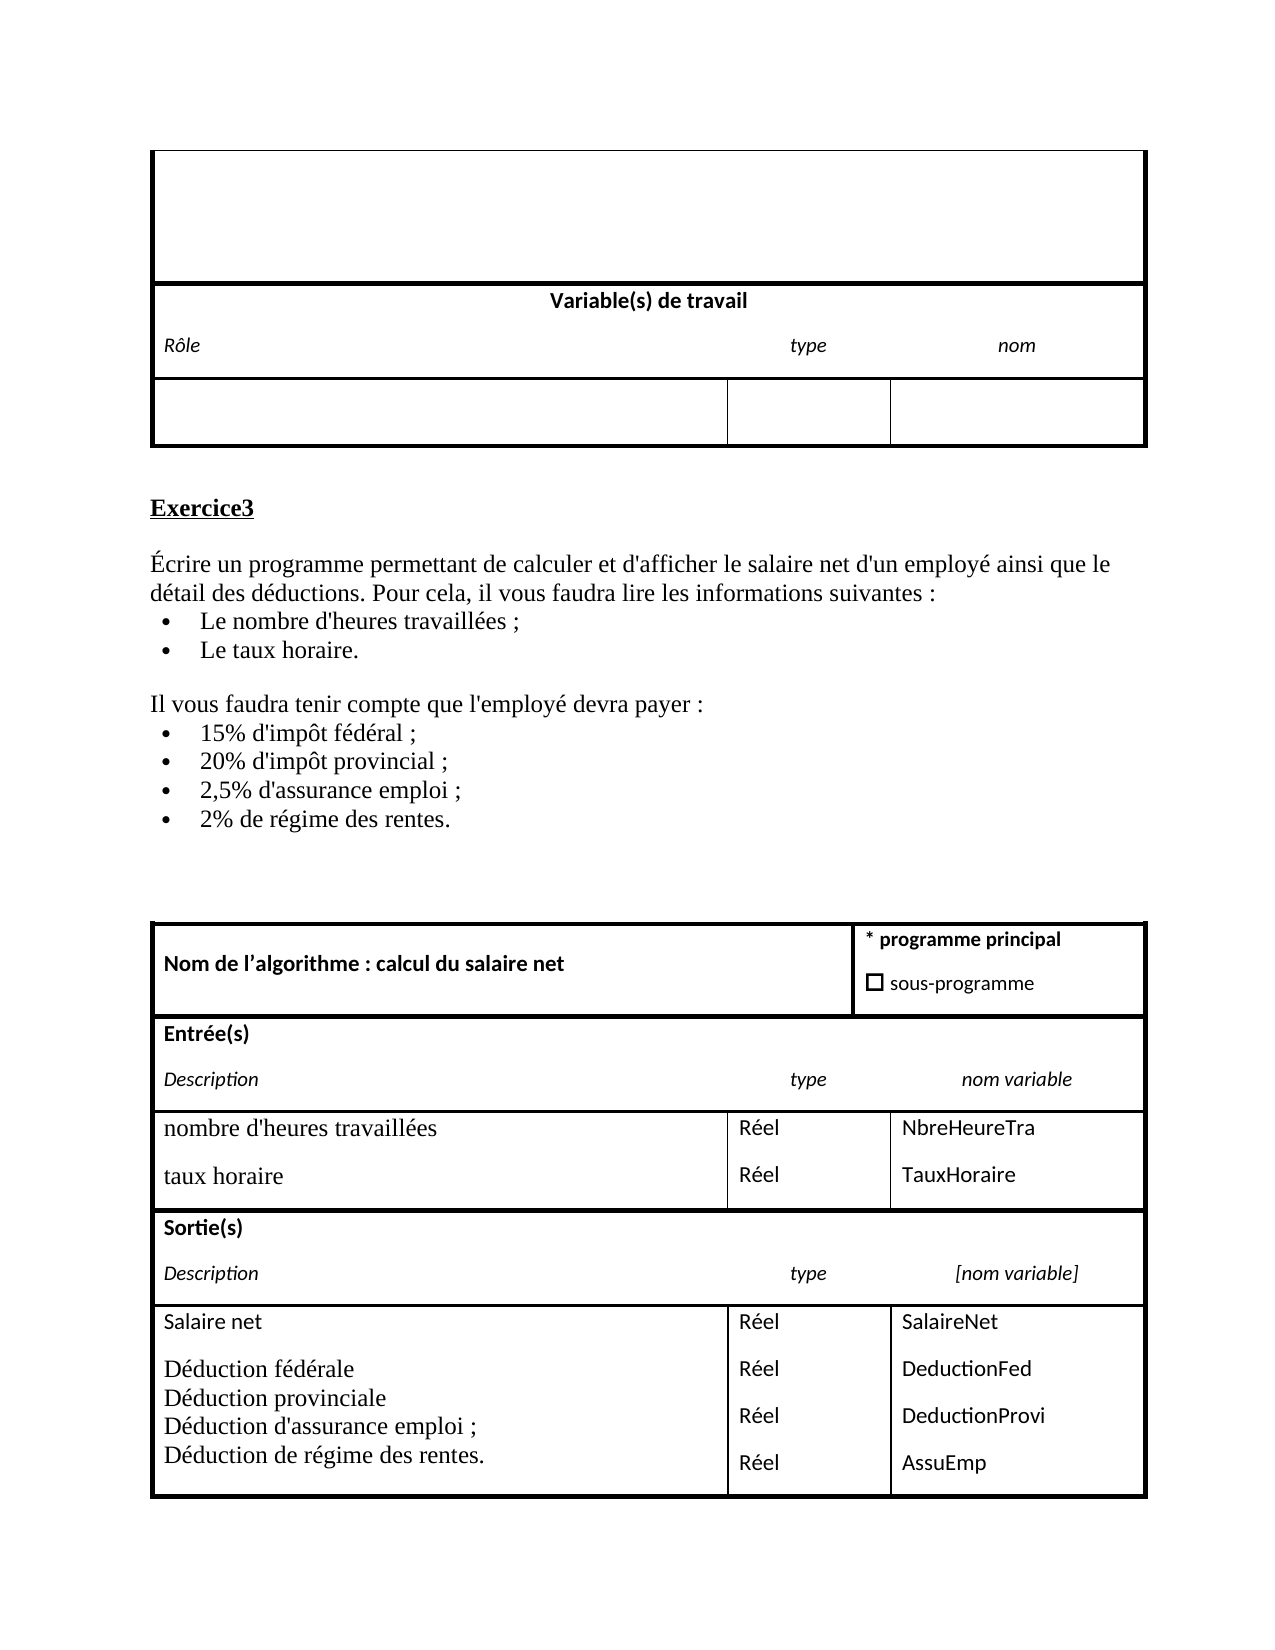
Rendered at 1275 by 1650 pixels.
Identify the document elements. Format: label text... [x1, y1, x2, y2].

table_cell type [728, 1260, 891, 1304]
table_cell NbreHeureTra TauxHoraire [891, 1113, 1143, 1208]
table_cell type [728, 333, 891, 377]
table_cell Description [155, 1260, 728, 1304]
table_cell [nom variable] [891, 1260, 1143, 1304]
table_cell [891, 380, 1143, 444]
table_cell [892, 1307, 1143, 1494]
table_cell Description [155, 1066, 728, 1110]
table_cell [155, 380, 727, 444]
table_cell Sortie(s) [155, 1213, 1143, 1260]
table_cell nom variable [891, 1066, 1143, 1110]
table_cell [155, 1307, 727, 1494]
table_cell nombre d'heures travaillées taux horaire [155, 1113, 727, 1208]
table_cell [155, 151, 1143, 281]
table_cell Réel Réel [728, 1113, 890, 1208]
text Il vous faudra tenir compte que l'employé devra payer : [150, 689, 1125, 718]
list 2,5% d'assurance emploi ; [162, 775, 1125, 804]
table_cell nom [891, 333, 1143, 377]
table_cell Entrée(s) [155, 1019, 1143, 1066]
list 15% d'impôt fédéral ; [162, 718, 1125, 746]
table_header Nom de l’algorithme : calcul du salaire net [155, 926, 851, 1014]
list 20% d'impôt provincial ; [162, 746, 1125, 775]
table_cell Variable(s) de travail [155, 286, 1143, 333]
table_cell Rôle [155, 333, 728, 377]
list Le taux horaire. [162, 635, 1125, 664]
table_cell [729, 1307, 890, 1494]
table_header * programme principal sous-programme [855, 926, 1143, 1014]
table_cell [728, 380, 890, 444]
text Écrire un programme permettant de calculer et d'afficher le salaire net d'un employé ainsi que le détail des déductions. Pour cela, il vous faudra lire les informations suivantes : [150, 549, 1125, 606]
list Le nombre d'heures travaillées ; [162, 606, 1125, 635]
list 2% de régime des rentes. [162, 804, 1125, 833]
table_cell type [728, 1066, 891, 1110]
text Exercice3 [150, 493, 1125, 522]
